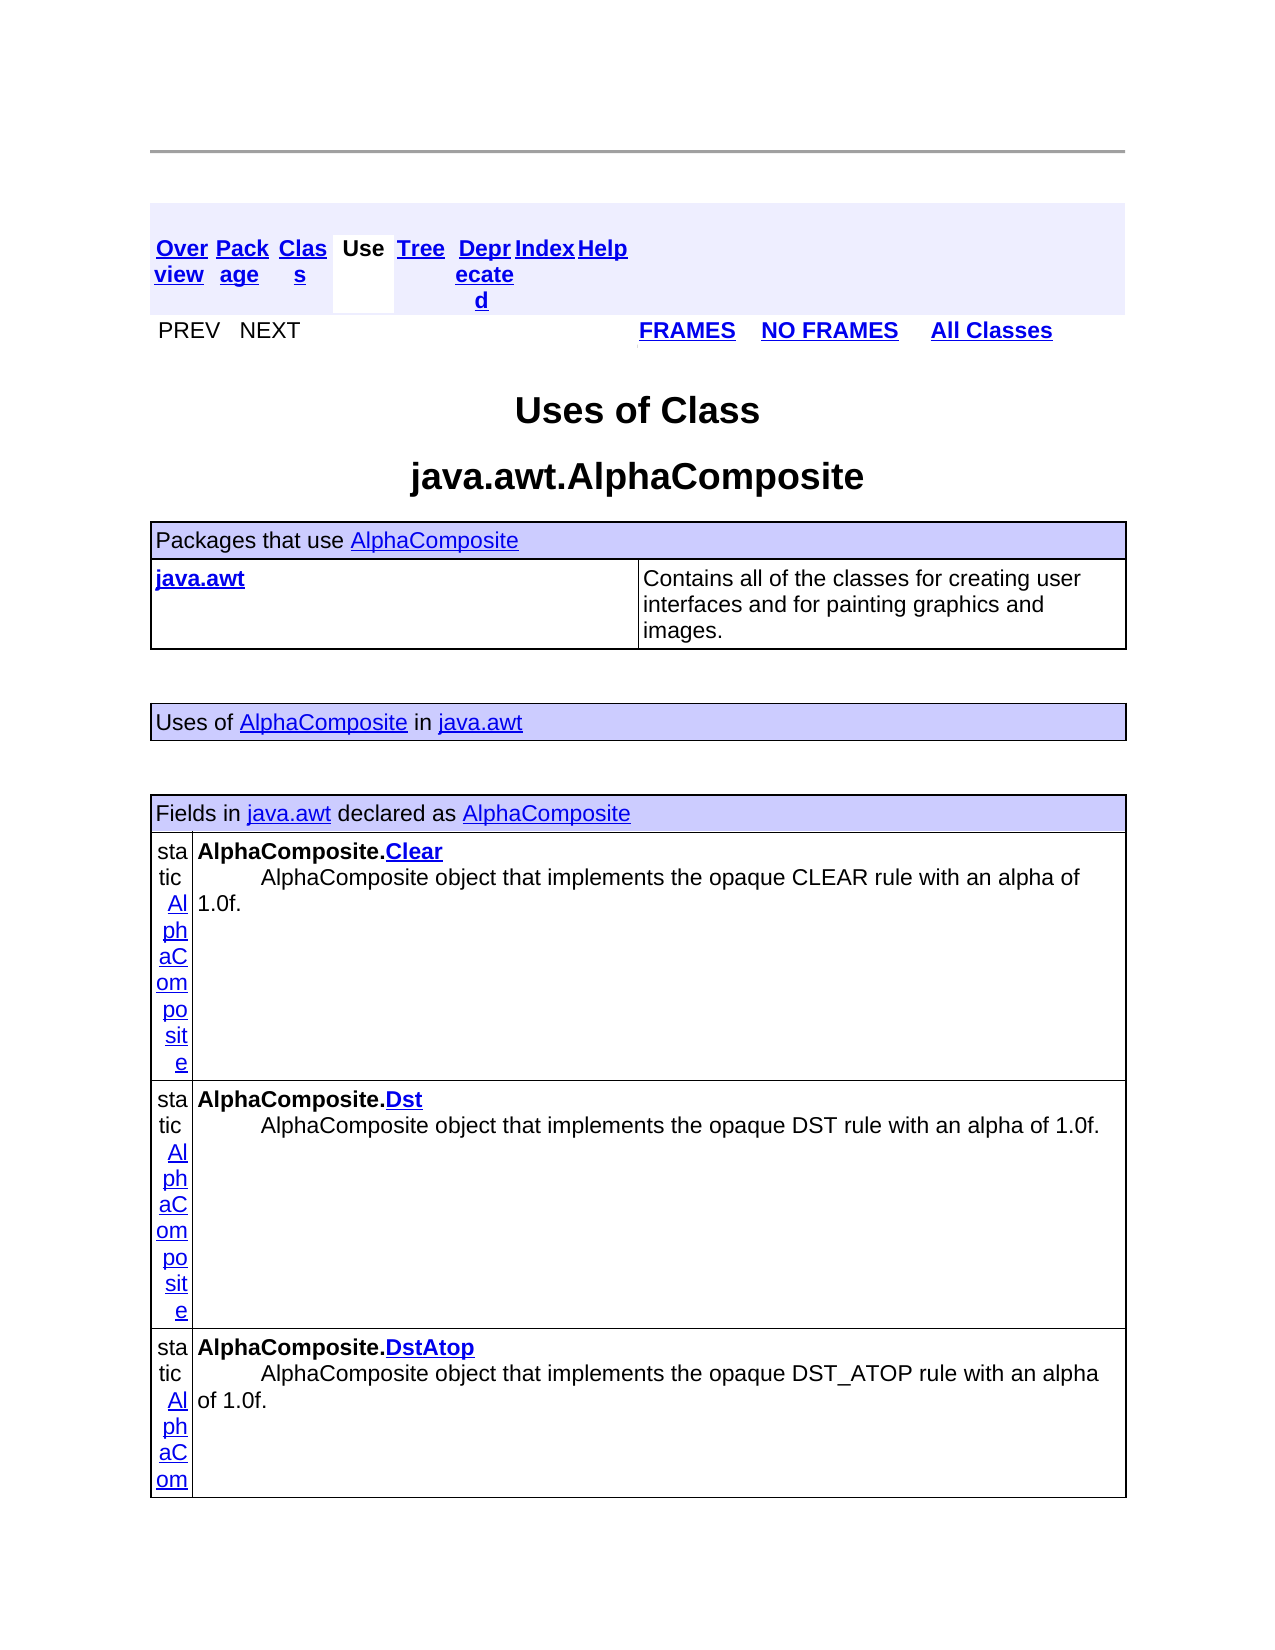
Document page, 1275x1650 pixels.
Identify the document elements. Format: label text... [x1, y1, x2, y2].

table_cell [152, 1329, 192, 1497]
table_cell PREV NEXT [150, 315, 637, 345]
table_header Uses of AlphaComposite in java.awt [152, 704, 1125, 740]
table_cell Contains all of the classes for creating user interfaces and for painting graphics and images. [639, 560, 1125, 648]
table_header Packages that use AlphaComposite [152, 523, 1125, 558]
table_cell static AlphaComposite [152, 833, 192, 1079]
table_header Fields in java.awt declared as AlphaComposite [152, 796, 1125, 831]
table_cell AlphaComposite.Dst AlphaComposite object that implements the opaque DST rule with an alpha of 1.0f. [193, 1081, 1125, 1328]
table_header [150, 203, 1125, 315]
table_cell java.awt [152, 560, 638, 648]
text java.awt.AlphaComposite [150, 454, 1125, 497]
table_cell FRAMES NO FRAMES All Classes [638, 315, 1125, 345]
table_cell static AlphaComposite [152, 1081, 192, 1328]
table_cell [193, 1329, 1125, 1497]
table_cell AlphaComposite.Clear AlphaComposite object that implements the opaque CLEAR rule with an alpha of 1.0f. [193, 833, 1125, 1079]
text Uses of Class [150, 388, 1125, 431]
